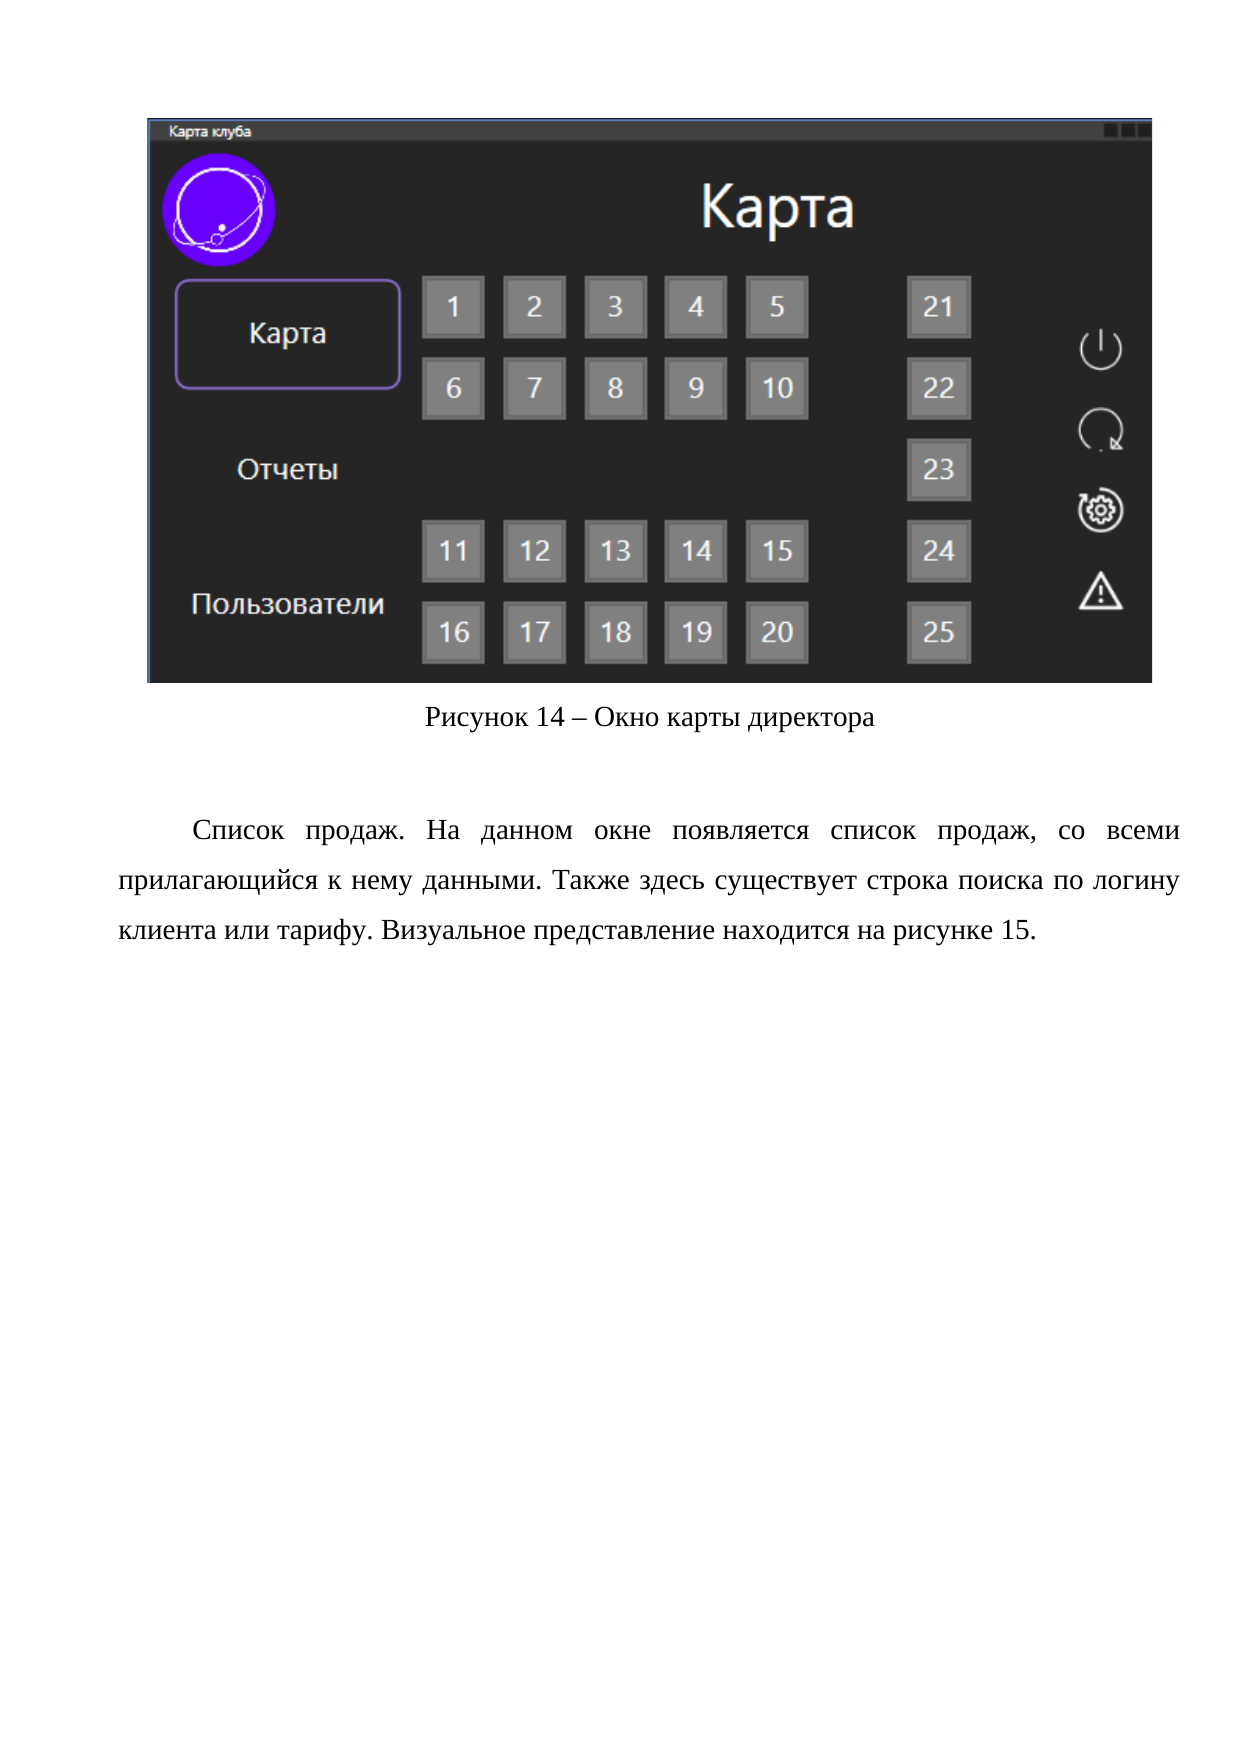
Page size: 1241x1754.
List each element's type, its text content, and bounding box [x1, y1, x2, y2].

picture [147, 118, 1153, 683]
text Список продаж. На данном окне появляется список продаж, со всеми прилагающийся к нему данными. Также здесь существует строка поиска по логину клиента или тарифу. Визуальное представление находится на рисунке 15. [118, 812, 1181, 946]
text Рисунок 14 – Окно карты директора [118, 699, 1181, 733]
